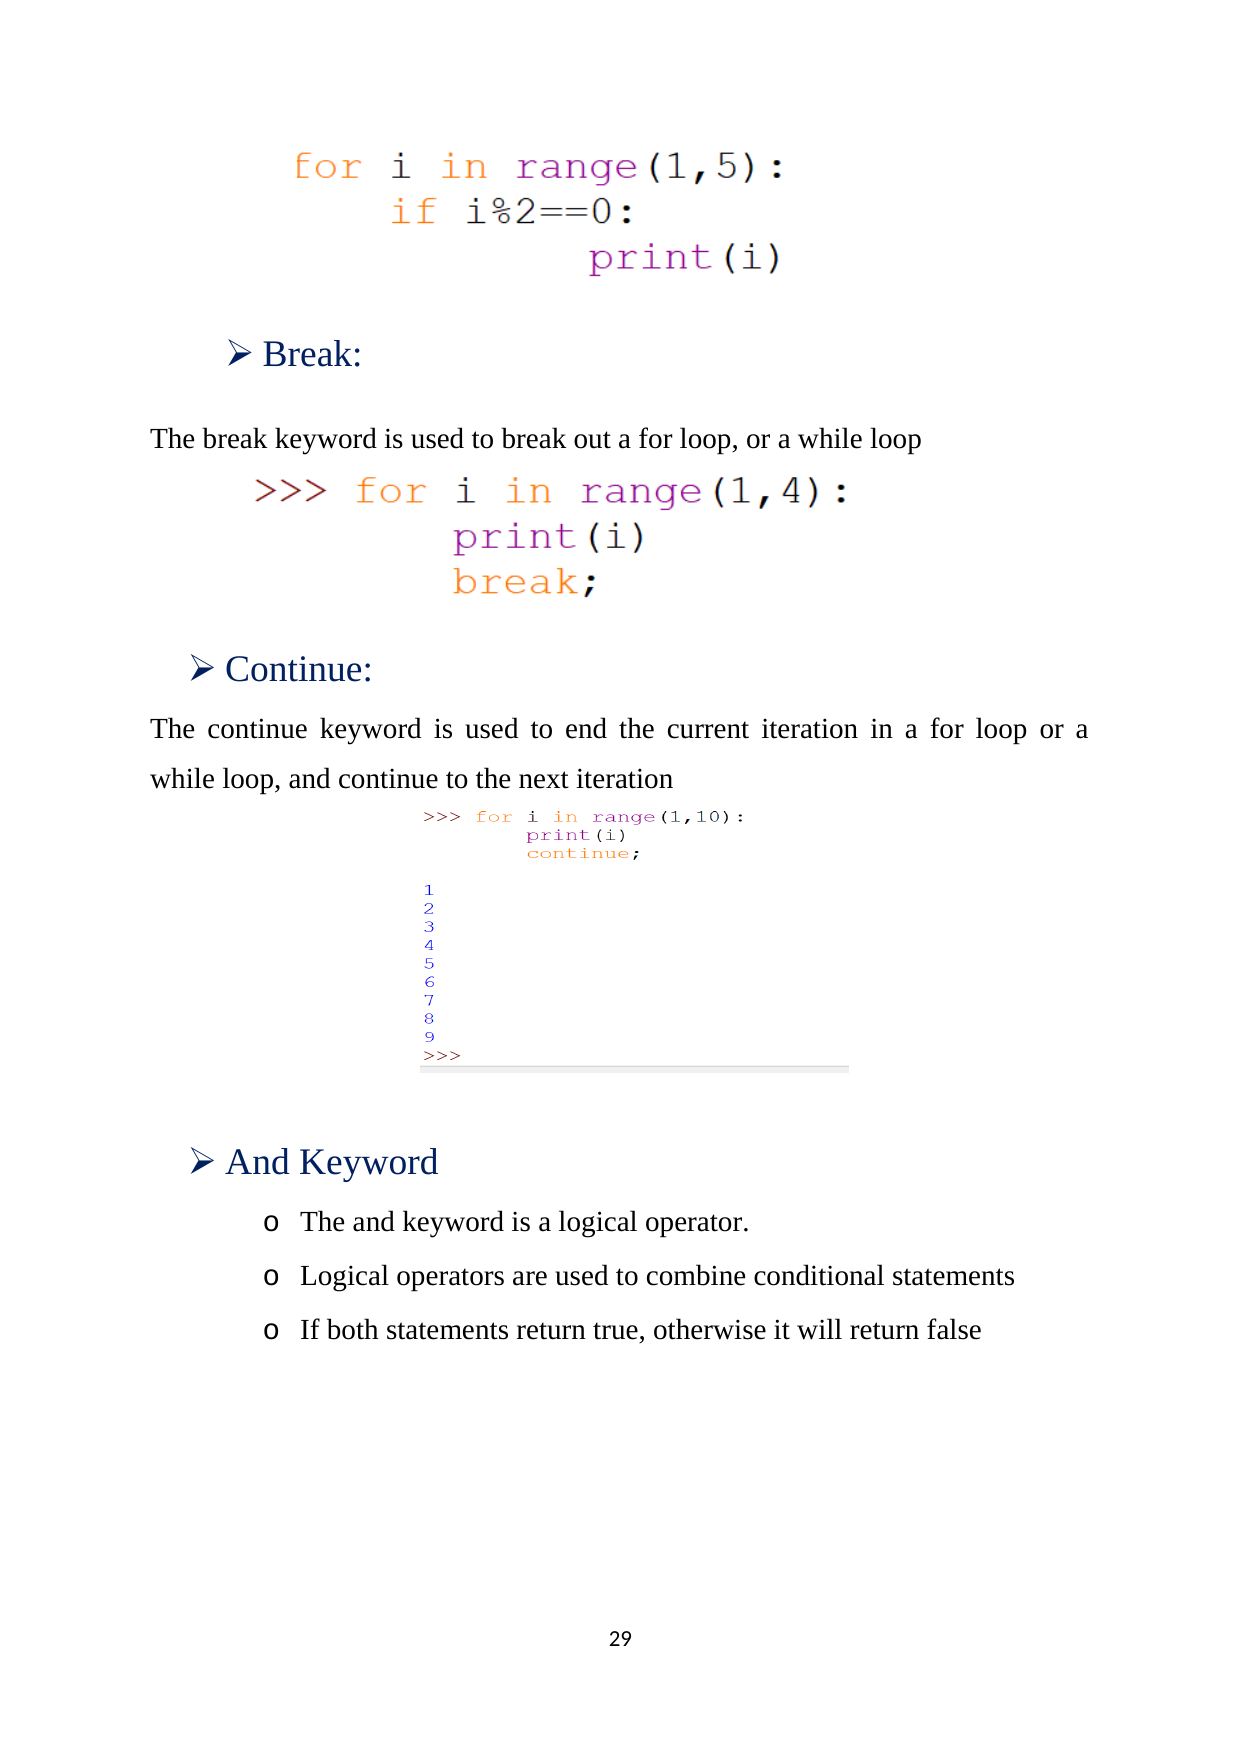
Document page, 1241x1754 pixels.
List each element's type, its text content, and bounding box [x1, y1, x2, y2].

text The continue keyword is used to end the current iteration in a for loop or a while loop, and continue to the next iteration [150, 711, 1090, 794]
picture [252, 471, 855, 630]
list Logical operators are used to combine conditional statements [262, 1258, 1090, 1294]
picture [296, 150, 906, 290]
picture [419, 811, 849, 1073]
list Break: [225, 332, 1090, 375]
list The and keyword is a logical operator. [262, 1204, 1090, 1240]
text The break keyword is used to break out a for loop, or a while loop [150, 421, 1090, 455]
list Continue: [187, 646, 1090, 689]
list And Keyword [187, 1139, 1090, 1182]
list If both statements return true, otherwise it will return false [262, 1312, 1090, 1348]
